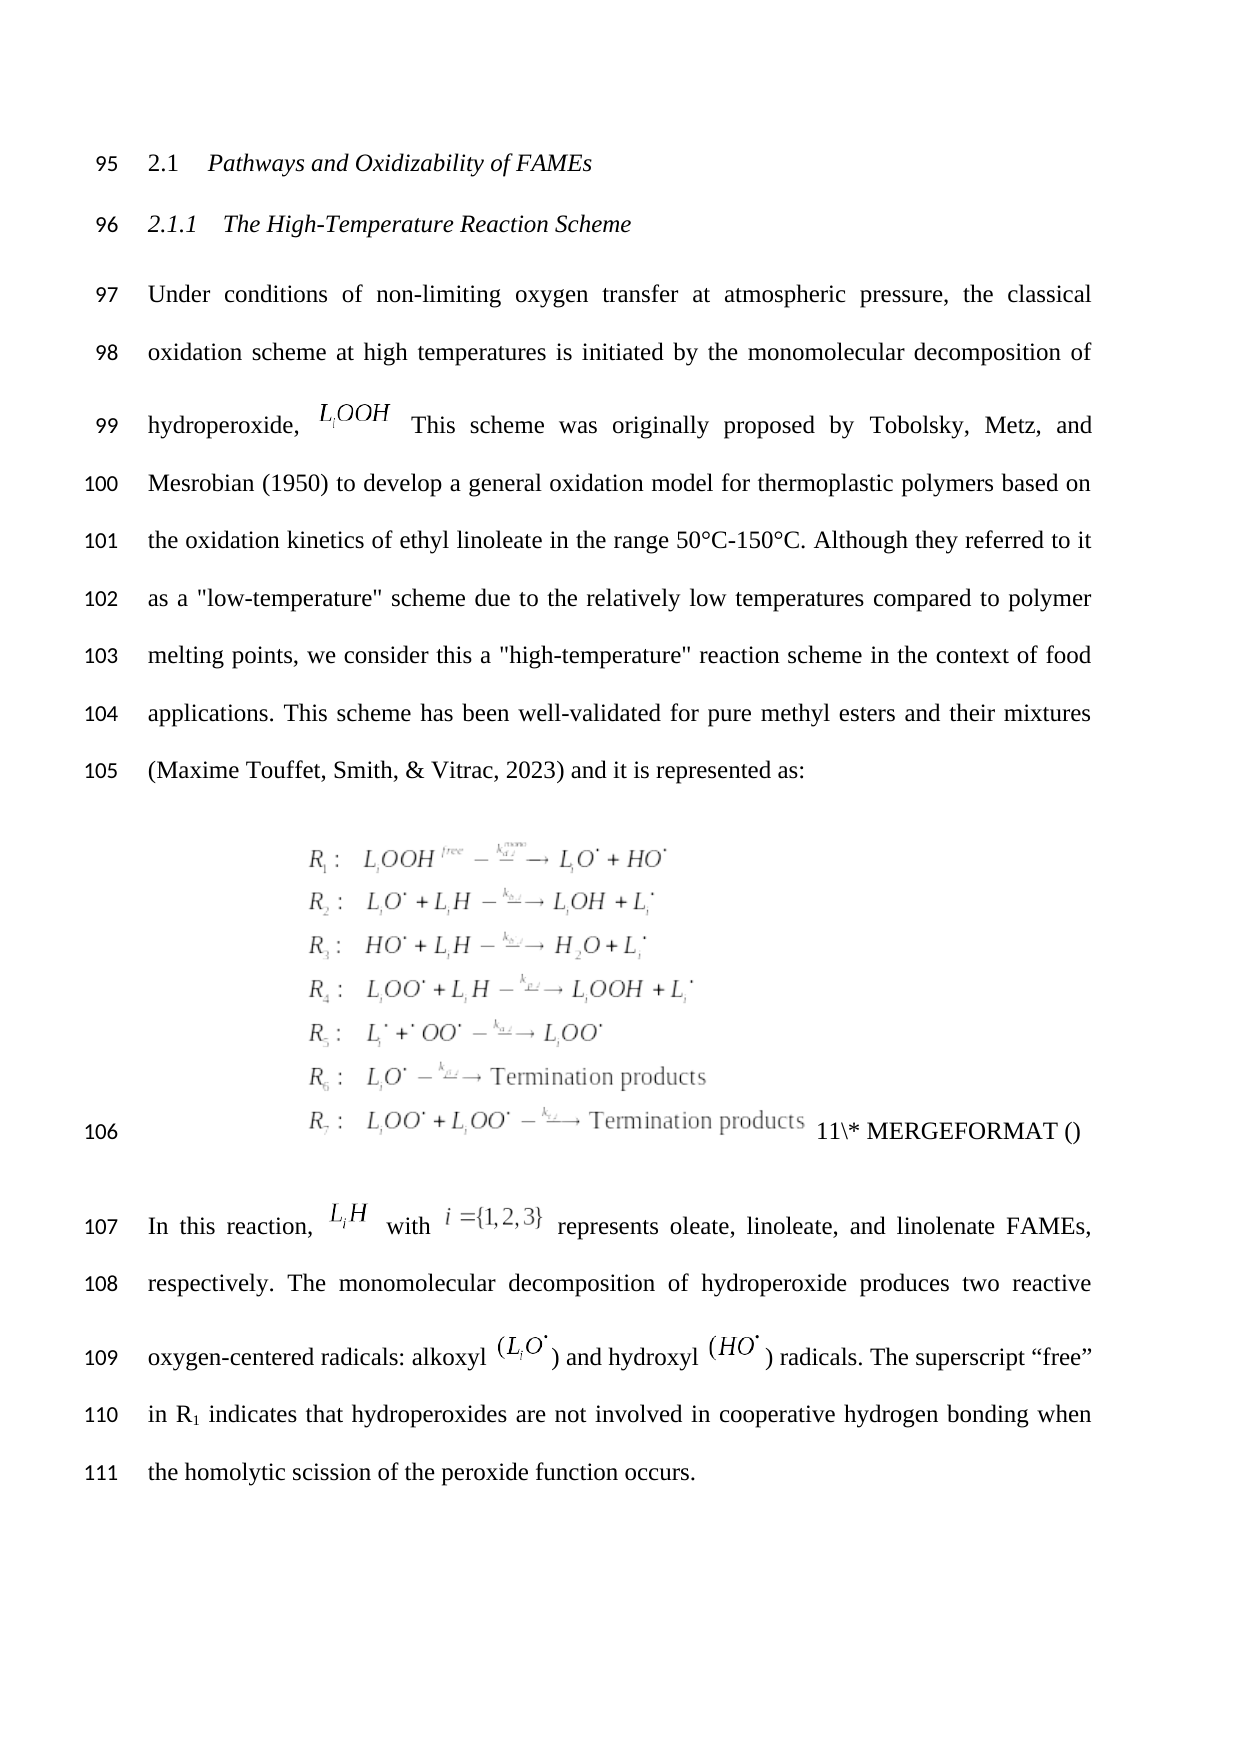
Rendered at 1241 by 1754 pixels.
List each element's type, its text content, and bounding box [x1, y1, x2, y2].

subtitle Pathways and Oxidizability of FAMEs [148, 148, 1092, 176]
text In this reaction, with represents oleate, linoleate, and linolenate FAMEs, respectively. The monomolecular decomposition of hydroperoxide produces two reactive oxygen-centered radicals: alkoxyl ) and hydroxyl ) radicals. The superscript “free” in R1 indicates that hydroperoxides are not involved in cooperative hydrogen bonding when the homolytic scission of the peroxide function occurs. [148, 1195, 1092, 1486]
text Under conditions of non-limiting oxygen transfer at atmospheric pressure, the classical oxidation scheme at high temperatures is initiated by the monomolecular decomposition of hydroperoxide, This scheme was originally proposed by Tobolsky, Metz, and Mesrobian (1950) to develop a general oxidation model for thermoplastic polymers based on the oxidation kinetics of ethyl linoleate in the range 50°C-150°C. Although they referred to it as a "low-temperature" scheme due to the relatively low temperatures compared to polymer melting points, we consider this a "high-temperature" reaction scheme in the context of food applications. This scheme has been well-validated for pure methyl esters and their mixtures (Maxime Touffet, Smith, & Vitrac, 2023) and it is represented as: [148, 279, 1092, 784]
subtitle The High-Temperature Reaction Scheme [148, 209, 1092, 238]
